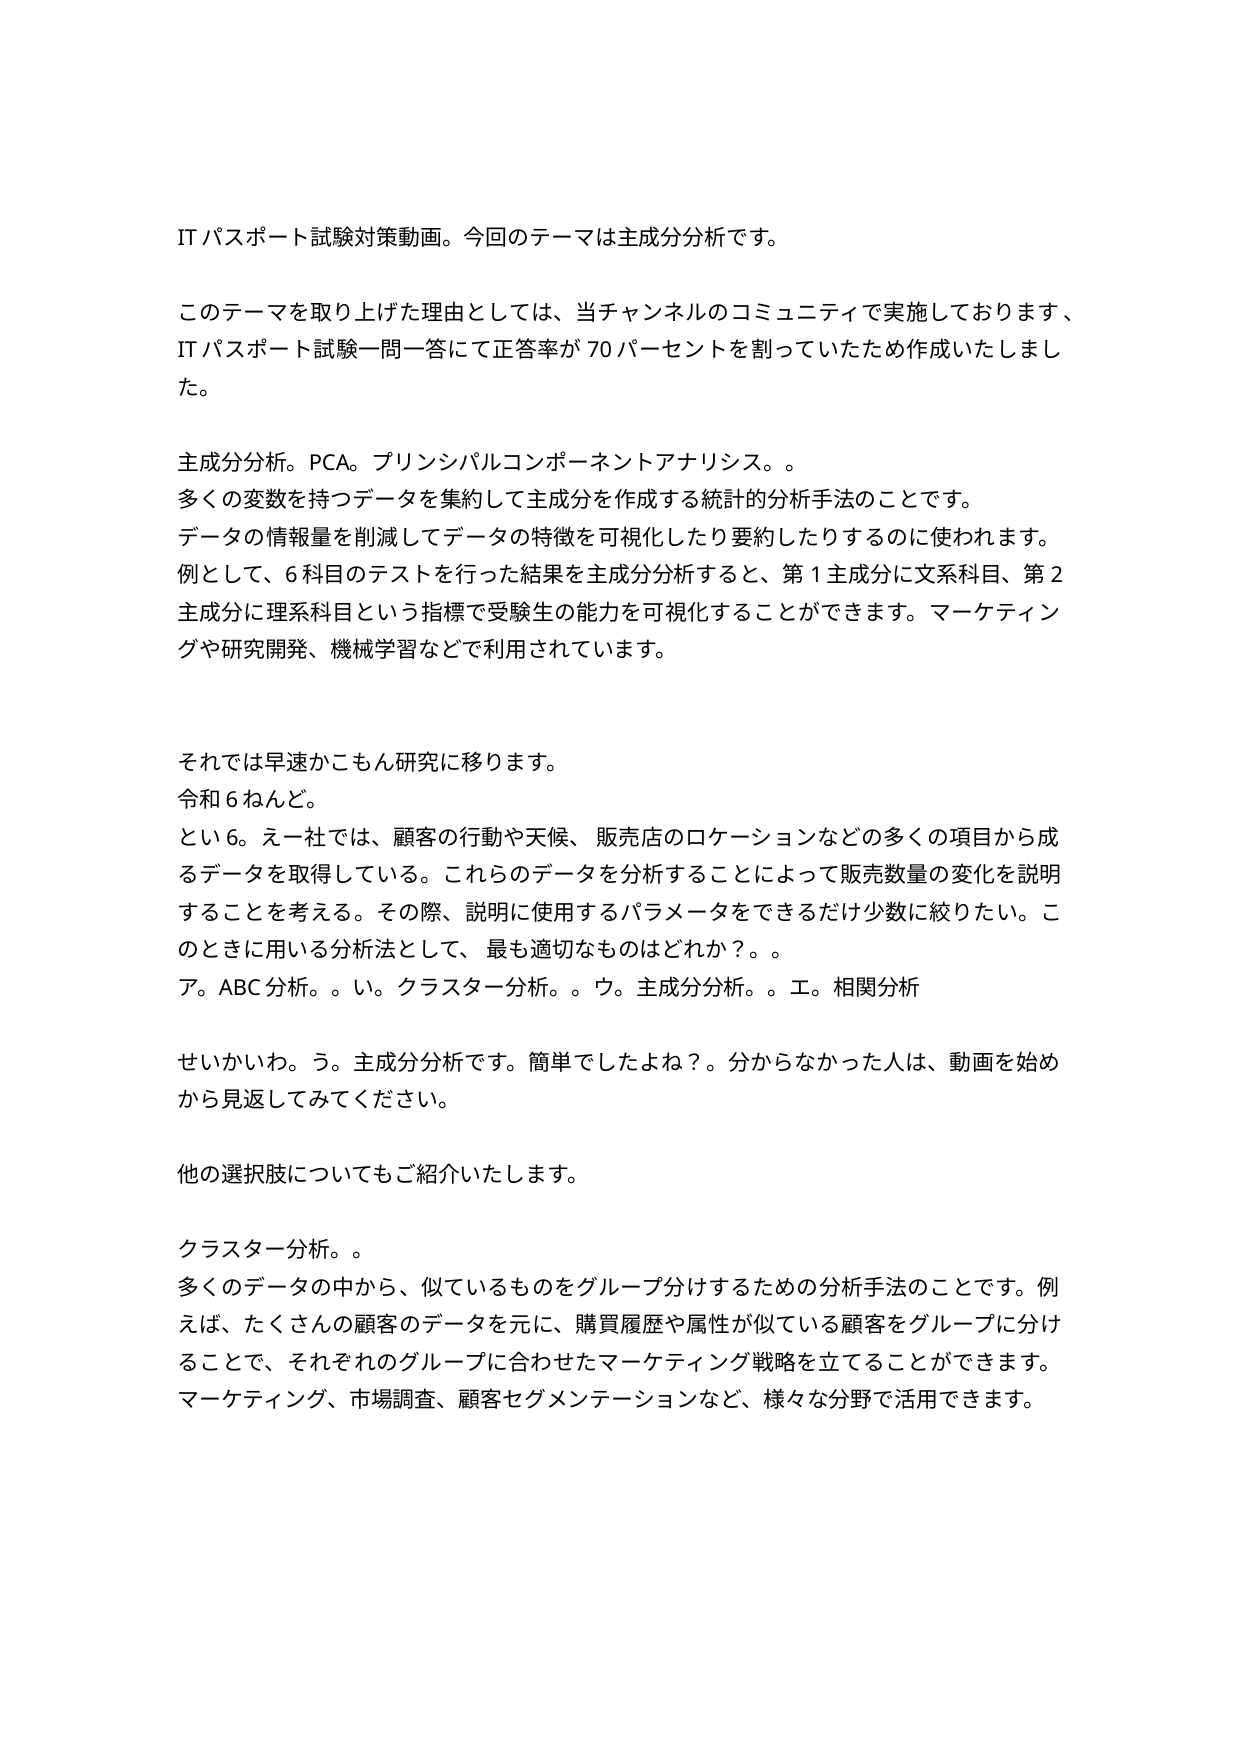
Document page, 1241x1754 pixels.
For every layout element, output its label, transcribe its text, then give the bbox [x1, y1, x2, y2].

text このテーマを取り上げた理由としては、当チャンネルのコミュニティで実施しております、ITパスポート試験一問一答にて正答率が70パーセントを割っていたため作成いたしました。 [177, 292, 1063, 404]
text データの情報量を削減してデータの特徴を可視化したり要約したりするのに使われます。例として、6科目のテストを行った結果を主成分分析すると、第1主成分に文系科目、第2主成分に理系科目という指標で受験生の能力を可視化することができます。マーケティングや研究開発、機械学習などで利用されています。 [177, 517, 1063, 667]
text 主成分分析。PCA。プリンシパルコンポーネントアナリシス。。 [177, 442, 1063, 479]
text 多くの変数を持つデータを集約して主成分を作成する統計的分析手法のことです。 [177, 479, 1063, 517]
text ア。ABC分析。。い。クラスター分析。。ウ。主成分分析。。エ。相関分析 [177, 967, 1063, 1004]
text 令和6ねんど。 [177, 779, 1063, 817]
text クラスター分析。。 [177, 1229, 1063, 1267]
text せいかいわ。う。主成分分析です。簡単でしたよね？。分からなかった人は、動画を始めから見返してみてください。 [177, 1042, 1063, 1117]
text 多くのデータの中から、似ているものをグループ分けするための分析手法のことです。例えば、たくさんの顧客のデータを元に、購買履歴や属性が似ている顧客をグループに分けることで、それぞれのグループに合わせたマーケティング戦略を立てることができます。マーケティング、市場調査、顧客セグメンテーションなど、様々な分野で活用できます。 [177, 1267, 1063, 1417]
text それでは早速かこもん研究に移ります。 [177, 742, 1063, 779]
text ITパスポート試験対策動画。今回のテーマは主成分分析です。 [177, 217, 1063, 254]
text とい6。えー社では、顧客の行動や天候、 販売店のロケーションなどの多くの項目から成るデータを取得している。これらのデータを分析することによって販売数量の変化を説明することを考える。その際、説明に使用するパラメータをできるだけ少数に絞りたい。このときに用いる分析法として、 最も適切なものはどれか？。。 [177, 817, 1063, 967]
text 他の選択肢についてもご紹介いたします。 [177, 1154, 1063, 1192]
